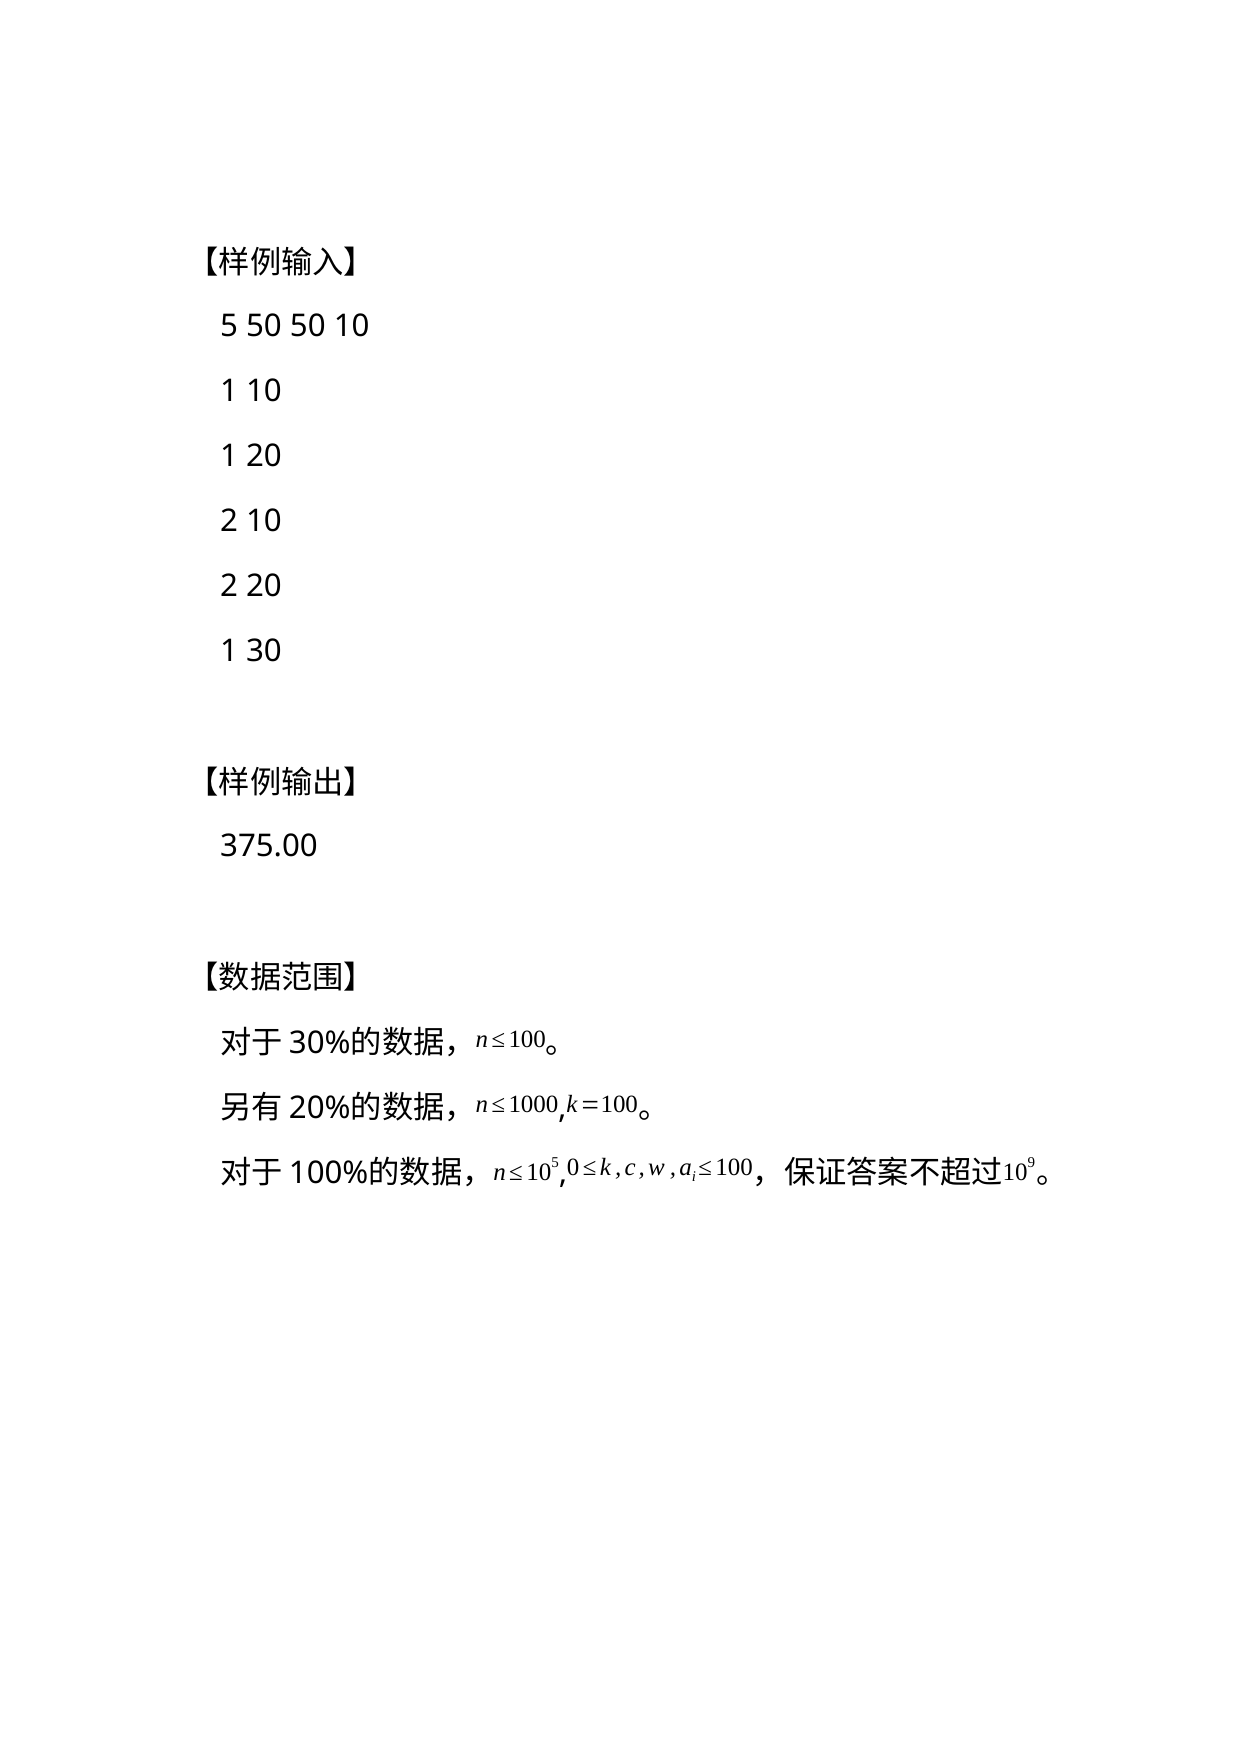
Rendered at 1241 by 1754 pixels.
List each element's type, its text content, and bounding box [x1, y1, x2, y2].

text 375.00 [187, 812, 1053, 877]
text 另有20%的数据，,。 [187, 1072, 1053, 1137]
text 【数据范围】 [187, 942, 1053, 1007]
text 1 10 [187, 357, 1053, 422]
text 1 20 [187, 422, 1053, 487]
text 5 50 50 10 [187, 292, 1053, 357]
text 【样例输入】 [187, 227, 1053, 292]
text 【样例输出】 [187, 747, 1053, 812]
text 2 10 [187, 487, 1053, 552]
text 对于100%的数据，,，保证答案不超过。 [187, 1137, 1053, 1202]
text 1 30 [187, 617, 1053, 682]
text 对于30%的数据，。 [187, 1007, 1053, 1072]
text 2 20 [187, 552, 1053, 617]
